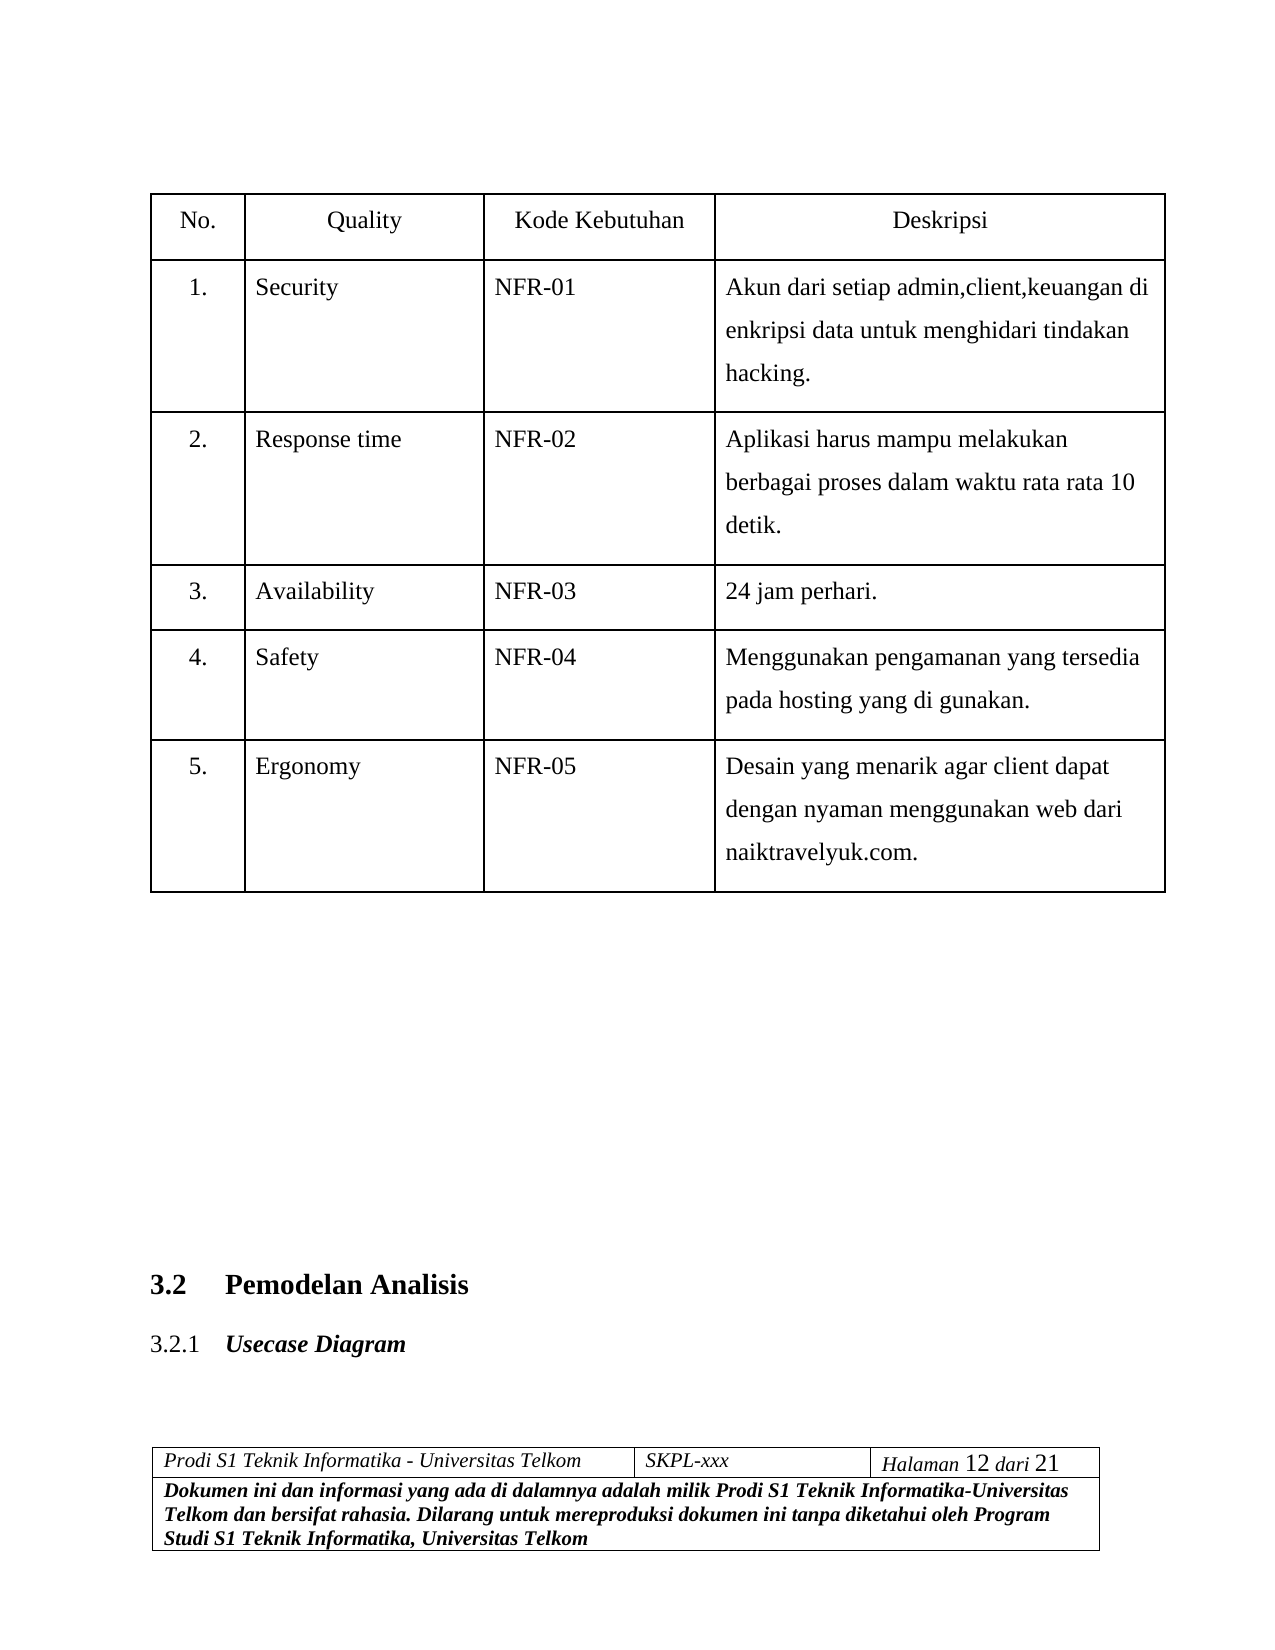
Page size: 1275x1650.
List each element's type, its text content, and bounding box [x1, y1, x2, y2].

table_cell Menggunakan pengamanan yang tersedia pada hosting yang di gunakan. [716, 631, 1164, 738]
table_cell NFR-03 [485, 566, 714, 629]
table_cell 4. [152, 631, 244, 738]
table_header Quality [246, 195, 483, 259]
subtitle Pemodelan Analisis [150, 1267, 1125, 1300]
table_cell Aplikasi harus mampu melakukan berbagai proses dalam waktu rata rata 10 detik. [716, 413, 1164, 563]
table_cell Security [246, 261, 483, 411]
table_header Kode Kebutuhan [485, 195, 714, 259]
table_header No. [152, 195, 244, 259]
table_cell NFR-01 [485, 261, 714, 411]
table_cell 24 jam perhari. [716, 566, 1164, 629]
table_cell NFR-05 [485, 741, 714, 891]
table_cell NFR-02 [485, 413, 714, 563]
table_cell 3. [152, 566, 244, 629]
table_cell Ergonomy [246, 741, 483, 891]
table_cell Safety [246, 631, 483, 738]
table_cell 1. [152, 261, 244, 411]
table_cell Desain yang menarik agar client dapat dengan nyaman menggunakan web dari naiktravelyuk.com. [716, 741, 1164, 891]
table_cell Availability [246, 566, 483, 629]
table_cell Akun dari setiap admin,client,keuangan di enkripsi data untuk menghidari tindakan hacking. [716, 261, 1164, 411]
table_cell 2. [152, 413, 244, 563]
subtitle Usecase Diagram [150, 1329, 1125, 1358]
table_header Deskripsi [716, 195, 1164, 259]
table_cell 5. [152, 741, 244, 891]
table_cell Response time [246, 413, 483, 563]
table_cell NFR-04 [485, 631, 714, 738]
